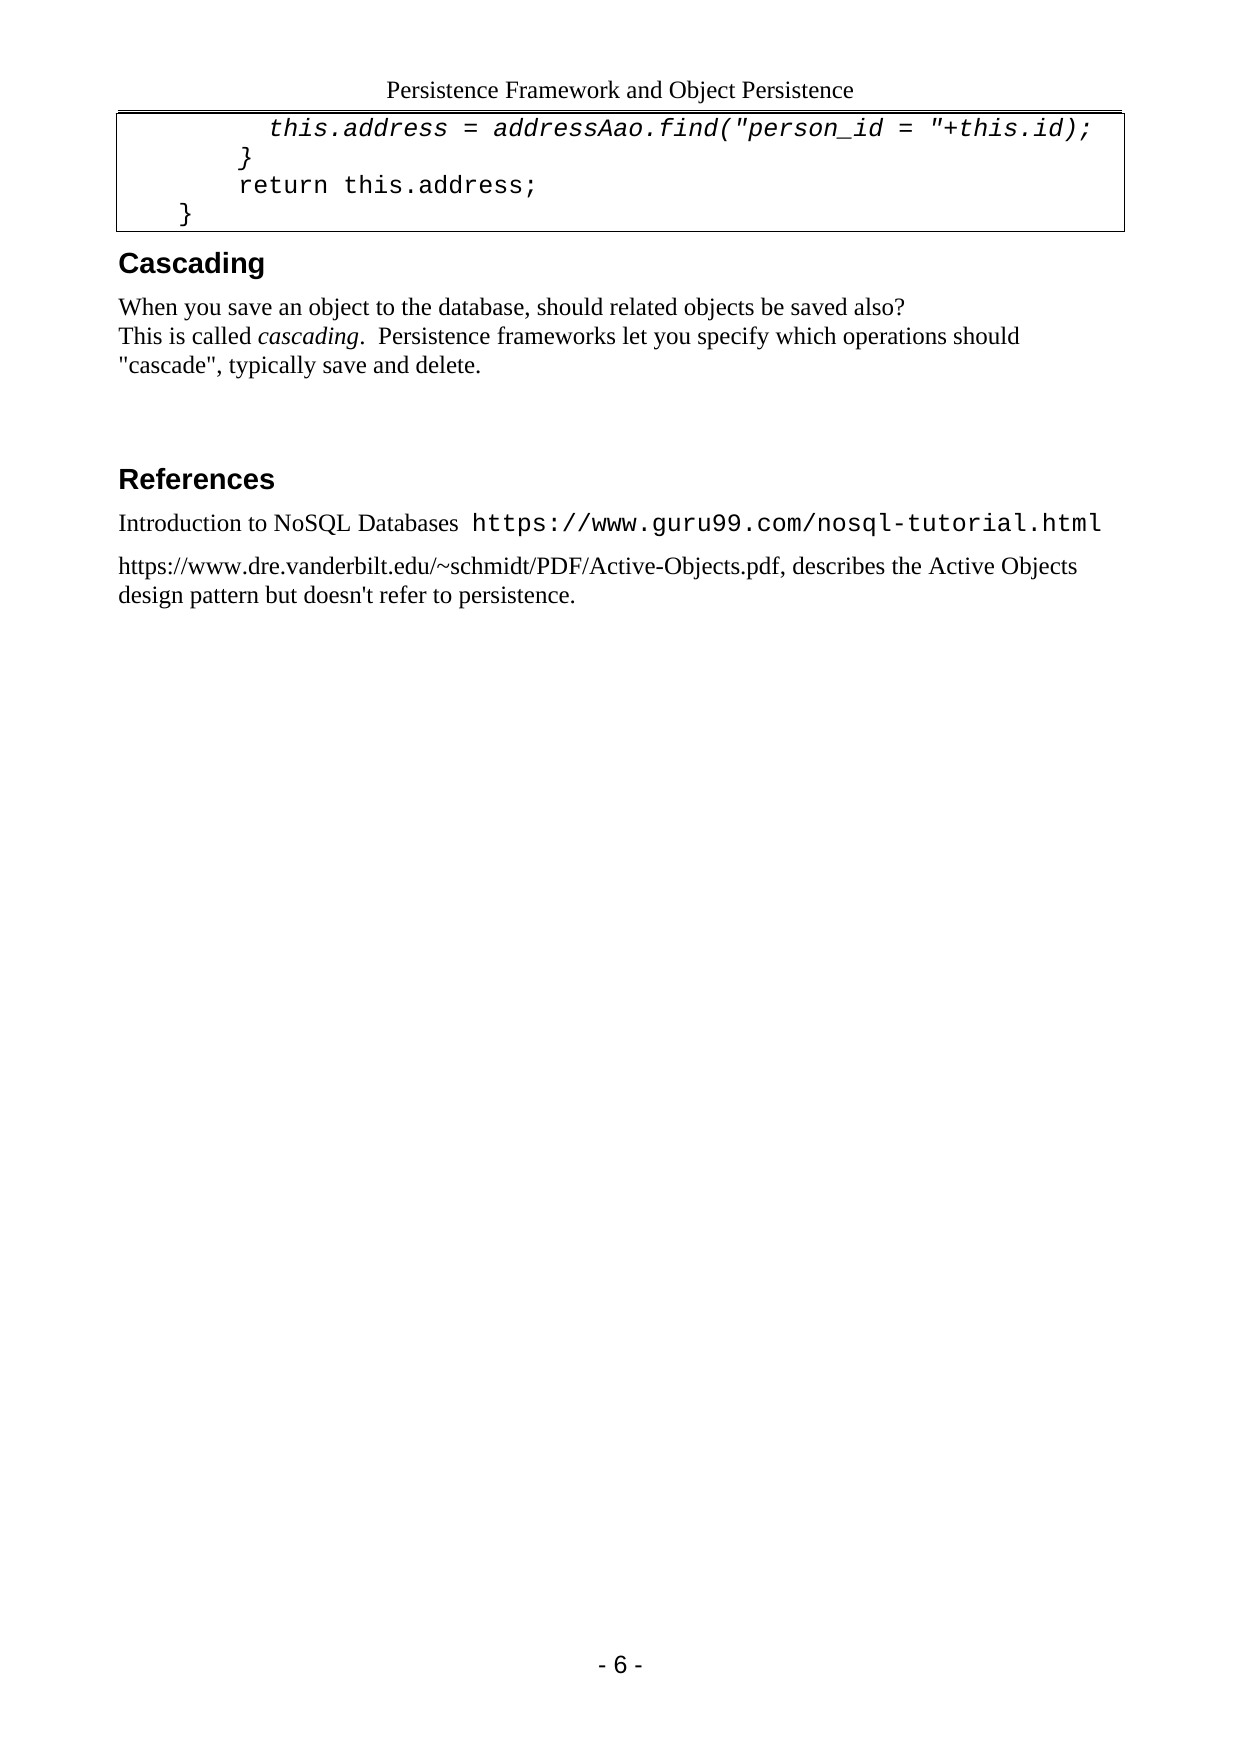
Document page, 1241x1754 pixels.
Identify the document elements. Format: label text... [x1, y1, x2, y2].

text This is called cascading. Persistence frameworks let you specify which operations should "cascade", typically save and delete. [118, 321, 1122, 378]
text Introduction to NoSQL Databases https://www.guru99.com/nosql-tutorial.html [118, 508, 1122, 539]
text } [118, 144, 1122, 172]
subtitle Cascading [118, 246, 1122, 280]
text When you save an object to the database, should related objects be saved also? [118, 292, 1122, 321]
text } [117, 198, 1124, 231]
text return this.address; [118, 172, 1122, 198]
text https://www.dre.vanderbilt.edu/~schmidt/PDF/Active-Objects.pdf, describes the Active Objects design pattern but doesn't refer to persistence. [118, 551, 1122, 609]
text this.address = addressAao.find("person_id = "+this.id); [117, 114, 1124, 144]
subtitle References [118, 462, 1122, 496]
